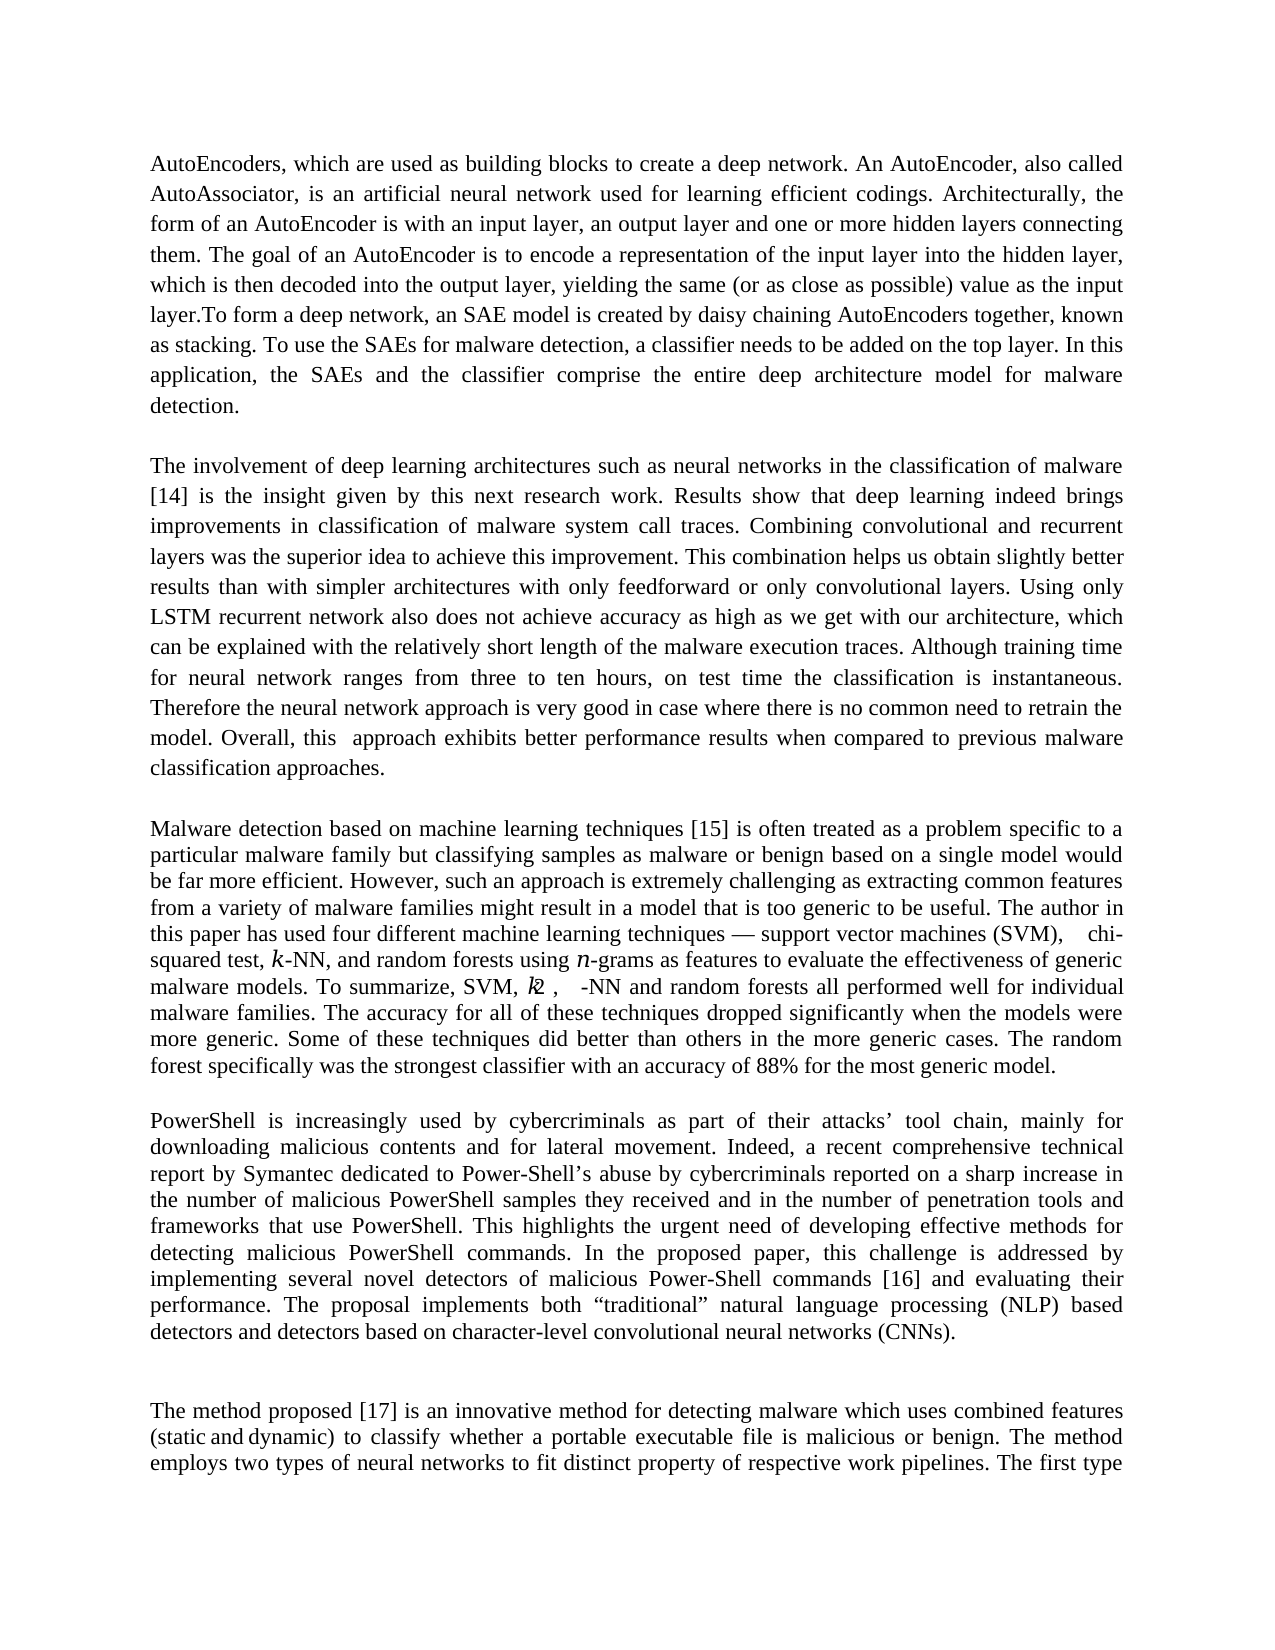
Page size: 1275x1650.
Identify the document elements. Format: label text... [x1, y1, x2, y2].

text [150, 1397, 1125, 1476]
text Malware detection based on machine learning techniques [15] is often treated as a problem specific to a particular malware family but classifying samples as malware or benign based on a single model would be far more efficient. However, such an approach is extremely challenging as extracting common features from a variety of malware families might result in a model that is too generic to be useful. The author in this paper has used four different machine learning techniques — support vector machines (SVM), 𝜒chi-squared test, 𝑘-NN, and random forests using 𝑛-grams as features to evaluate the effectiveness of generic malware models. To summarize, SVM, 𝜒 2 , 𝑘-NN and random forests all performed well for individual malware families. The accuracy for all of these techniques dropped significantly when the models were more generic. Some of these techniques did better than others in the more generic cases. The random forest specifically was the strongest classifier with an accuracy of 88% for the most generic model. [150, 814, 1125, 1078]
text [150, 150, 1125, 418]
text PowerShell is increasingly used by cybercriminals as part of their attacks’ tool chain, mainly for downloading malicious contents and for lateral movement. Indeed, a recent comprehensive technical report by Symantec dedicated to Power-Shell’s abuse by cybercriminals reported on a sharp increase in the number of malicious PowerShell samples they received and in the number of penetration tools and frameworks that use PowerShell. This highlights the urgent need of developing effective methods for detecting malicious PowerShell commands. In the proposed paper, this challenge is addressed by implementing several novel detectors of malicious Power-Shell commands [16] and evaluating their performance. The proposal implements both “traditional” natural language processing (NLP) based detectors and detectors based on character-level convolutional neural networks (CNNs). [150, 1107, 1125, 1344]
text The involvement of deep learning architectures such as neural networks in the classification of malware [14] is the insight given by this next research work. Results show that deep learning indeed brings improvements in classification of malware system call traces. Combining convolutional and recurrent layers was the superior idea to achieve this improvement. This combination helps us obtain slightly better results than with simpler architectures with only feedforward or only convolutional layers. Using only LSTM recurrent network also does not achieve accuracy as high as we get with our architecture, which can be explained with the relatively short length of the malware execution traces. Although training time for neural network ranges from three to ten hours, on test time the classification is instantaneous. Therefore the neural network approach is very good in case where there is no common need to retrain the model. Overall, this approach exhibits better performance results when compared to previous malware classification approaches. [150, 452, 1125, 781]
